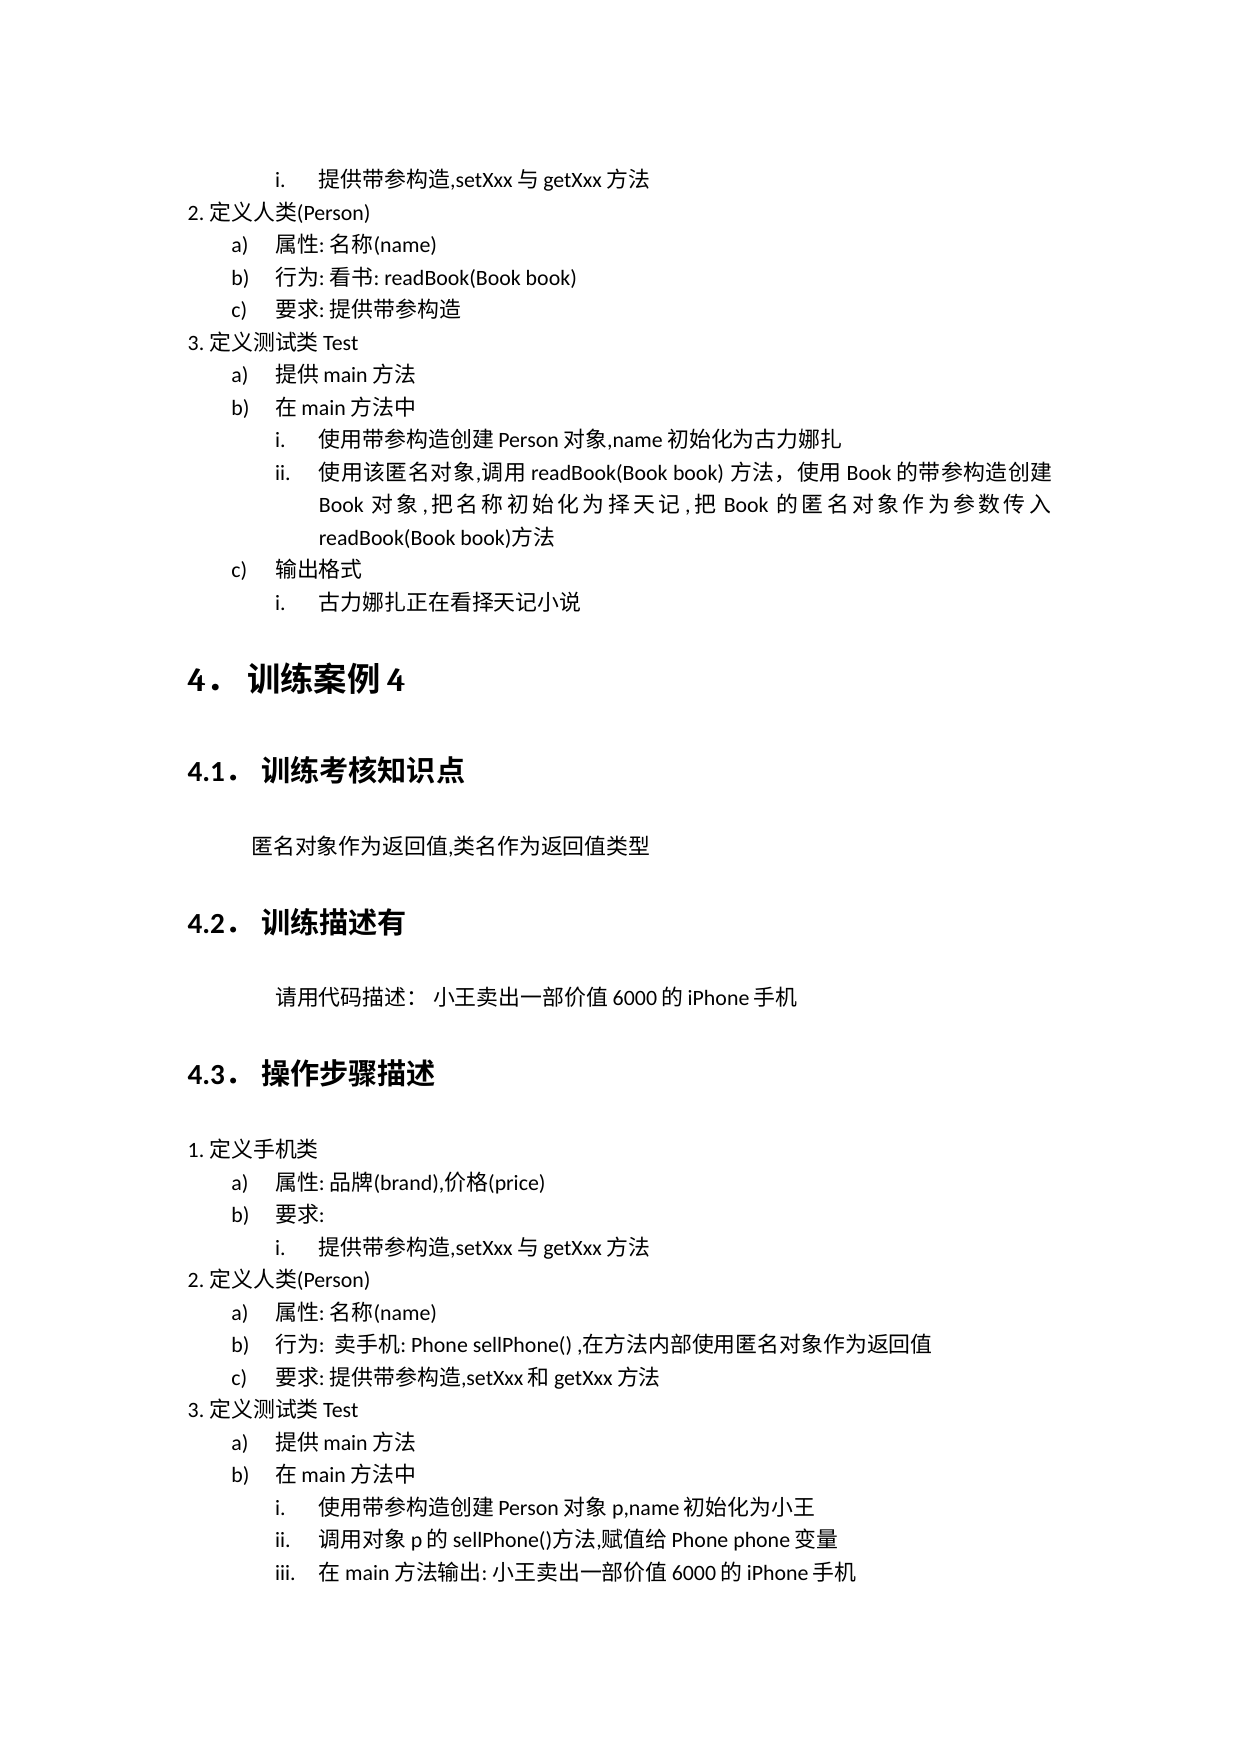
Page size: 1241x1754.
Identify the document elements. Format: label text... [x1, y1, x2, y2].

list 定义手机类 [187, 1132, 1053, 1164]
list 定义人类(Person) [187, 1262, 1053, 1294]
list 属性: 品牌(brand),价格(price) [231, 1164, 1053, 1197]
list 提供main方法 [231, 357, 1053, 389]
list 要求: 提供带参构造,setXxx和getXxx方法 [231, 1359, 1053, 1392]
list 输出格式 [231, 552, 1053, 584]
list 在main方法中 [231, 1457, 1053, 1489]
list 定义测试类Test [187, 1392, 1053, 1424]
subtitle 训练描述有 [187, 888, 1053, 953]
list 属性: 名称(name) [231, 1294, 1053, 1327]
list 提供main方法 [231, 1424, 1053, 1457]
list 行为: 卖手机: Phone sellPhone() ,在方法内部使用匿名对象作为返回值 [231, 1327, 1053, 1359]
subtitle 操作步骤描述 [187, 1039, 1053, 1104]
list 提供带参构造,setXxx与getXxx方法 [275, 162, 1053, 194]
list 古力娜扎正在看择天记小说 [275, 584, 1053, 617]
list 定义测试类Test [187, 324, 1053, 357]
list 属性: 名称(name) [231, 227, 1053, 259]
list 行为: 看书: readBook(Book book) [231, 259, 1053, 292]
list 在main方法输出: 小王卖出一部价值6000的iPhone手机 [275, 1554, 1053, 1587]
list 要求: 提供带参构造 [231, 292, 1053, 324]
list 定义人类(Person) [187, 194, 1053, 227]
text 匿名对象作为返回值,类名作为返回值类型 [187, 828, 1053, 861]
list 使用带参构造创建Person对象 p,name初始化为小王 [275, 1489, 1053, 1522]
list 要求: [231, 1197, 1053, 1229]
text 请用代码描述： 小王卖出一部价值6000的iPhone手机 [231, 980, 1053, 1012]
list 使用该匿名对象,调用readBook(Book book) 方法，使用Book的带参构造创建Book对象,把名称初始化为择天记,把Book的匿名对象作为参数传入readBook(Book book)方法 [275, 454, 1053, 552]
list 提供带参构造,setXxx与getXxx方法 [275, 1229, 1053, 1262]
list 使用带参构造创建Person对象,name初始化为古力娜扎 [275, 422, 1053, 454]
subtitle 训练案例4 [187, 644, 1053, 709]
list 在main方法中 [231, 389, 1053, 422]
subtitle 训练考核知识点 [187, 736, 1053, 801]
list 调用对象p的sellPhone()方法,赋值给Phone phone变量 [275, 1522, 1053, 1554]
